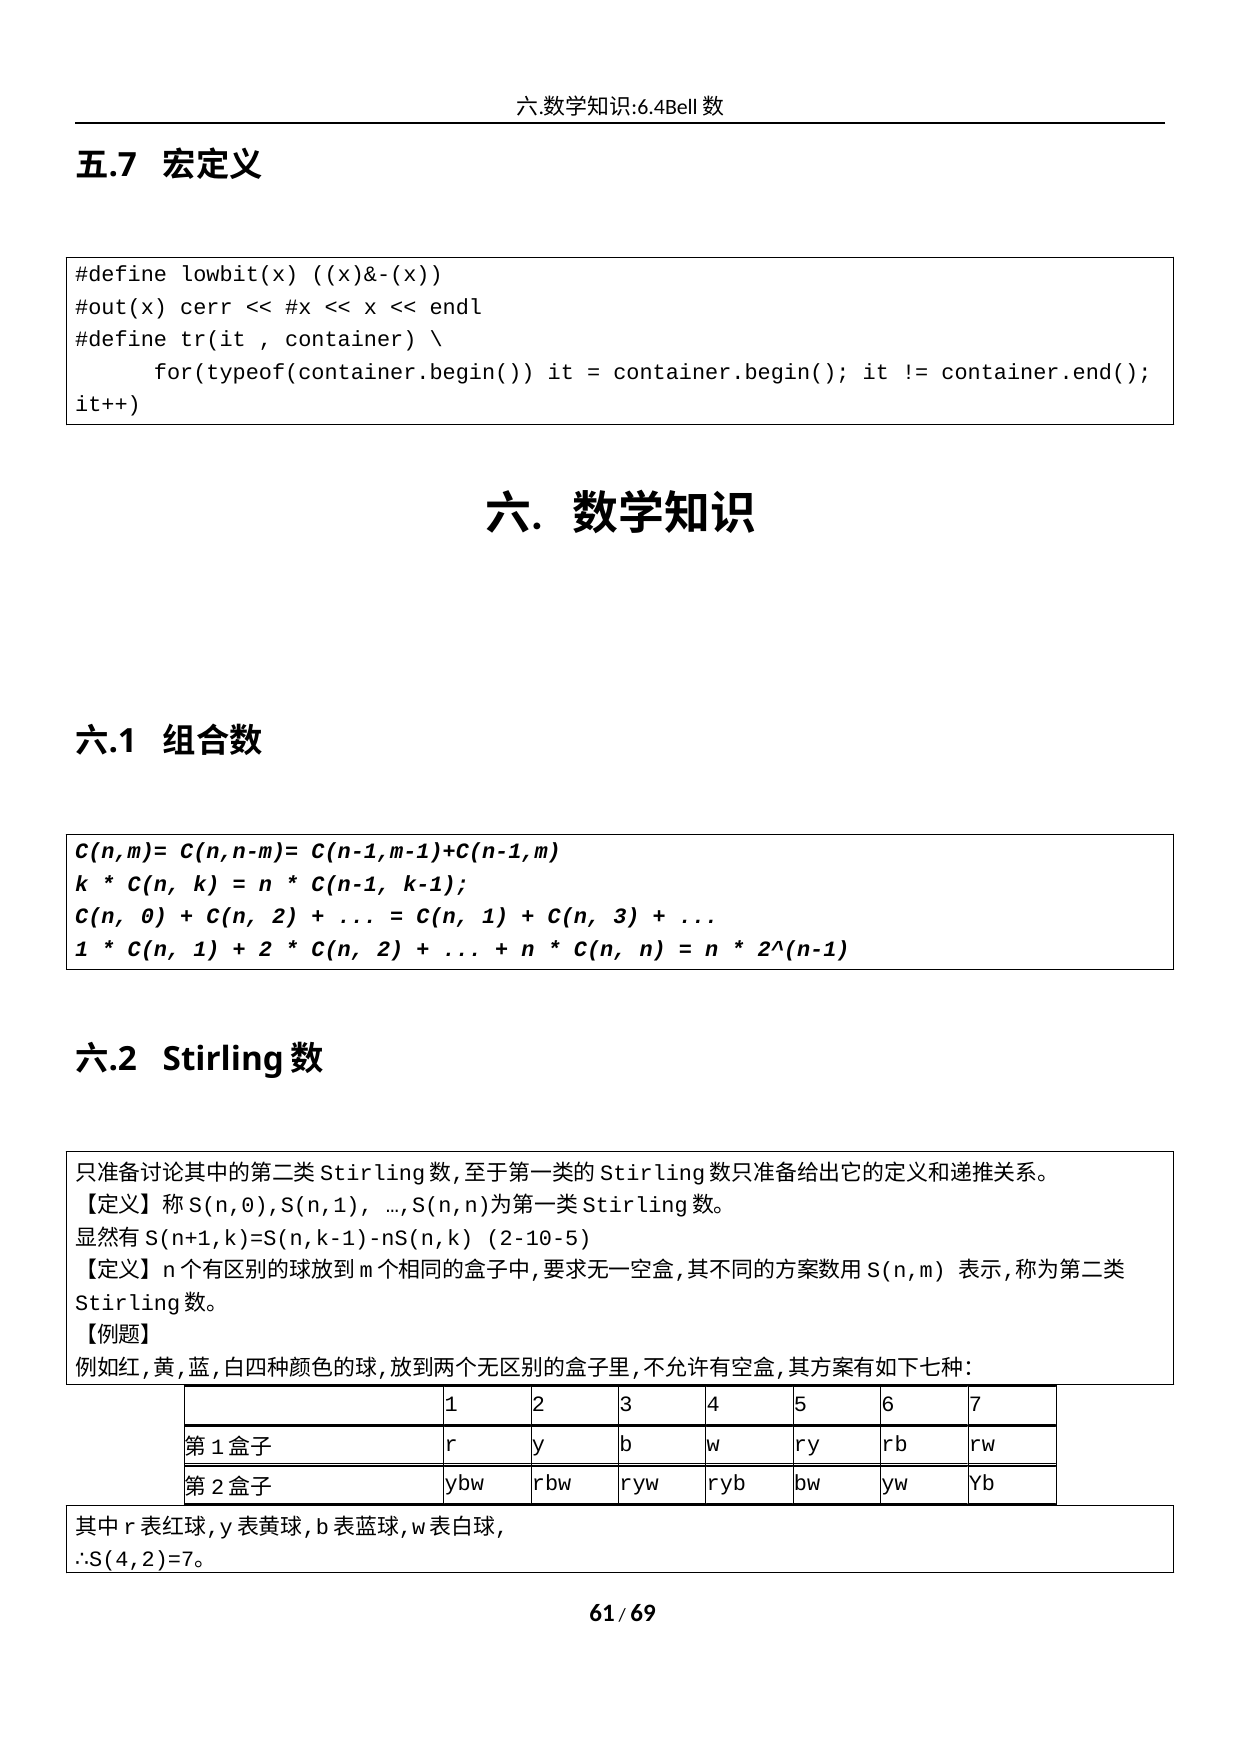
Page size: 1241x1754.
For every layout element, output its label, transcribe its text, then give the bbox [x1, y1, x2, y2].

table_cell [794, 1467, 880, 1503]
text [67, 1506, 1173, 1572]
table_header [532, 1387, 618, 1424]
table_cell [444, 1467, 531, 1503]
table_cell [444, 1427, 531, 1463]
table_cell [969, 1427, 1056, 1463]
subtitle 宏定义 [75, 129, 1165, 194]
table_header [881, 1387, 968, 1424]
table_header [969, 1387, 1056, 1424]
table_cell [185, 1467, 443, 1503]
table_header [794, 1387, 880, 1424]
text 1 * C(n, 1) + 2 * C(n, 2) + ... + n * C(n, n) = n * 2^(n-1) [67, 931, 1173, 969]
text C(n, 0) + C(n, 2) + ... = C(n, 1) + C(n, 3) + ... [75, 902, 1165, 931]
text #out(x) cerr << #x << x << endl [75, 292, 1165, 325]
subtitle 组合数 [75, 706, 1165, 771]
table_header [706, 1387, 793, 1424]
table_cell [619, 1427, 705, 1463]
subtitle 数学知识 [75, 461, 1165, 558]
text #define lowbit(x) ((x)&-(x)) [67, 258, 1173, 292]
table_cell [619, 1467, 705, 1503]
text for(typeof(container.begin()) it = container.begin(); it != container.end(); it++) [67, 354, 1173, 424]
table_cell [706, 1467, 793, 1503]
text k * C(n, k) = n * C(n-1, k-1); [75, 869, 1165, 902]
text #define tr(it , container) \ [75, 325, 1165, 354]
subtitle Stirling数 [75, 1024, 1165, 1089]
text C(n,m)= C(n,n-m)= C(n-1,m-1)+C(n-1,m) [67, 835, 1173, 869]
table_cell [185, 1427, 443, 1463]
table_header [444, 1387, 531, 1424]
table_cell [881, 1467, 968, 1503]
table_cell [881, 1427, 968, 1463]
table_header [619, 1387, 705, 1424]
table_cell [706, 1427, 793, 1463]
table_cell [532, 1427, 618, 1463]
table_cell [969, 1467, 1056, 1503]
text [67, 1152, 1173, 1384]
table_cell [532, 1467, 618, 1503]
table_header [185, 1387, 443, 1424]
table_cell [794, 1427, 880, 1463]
